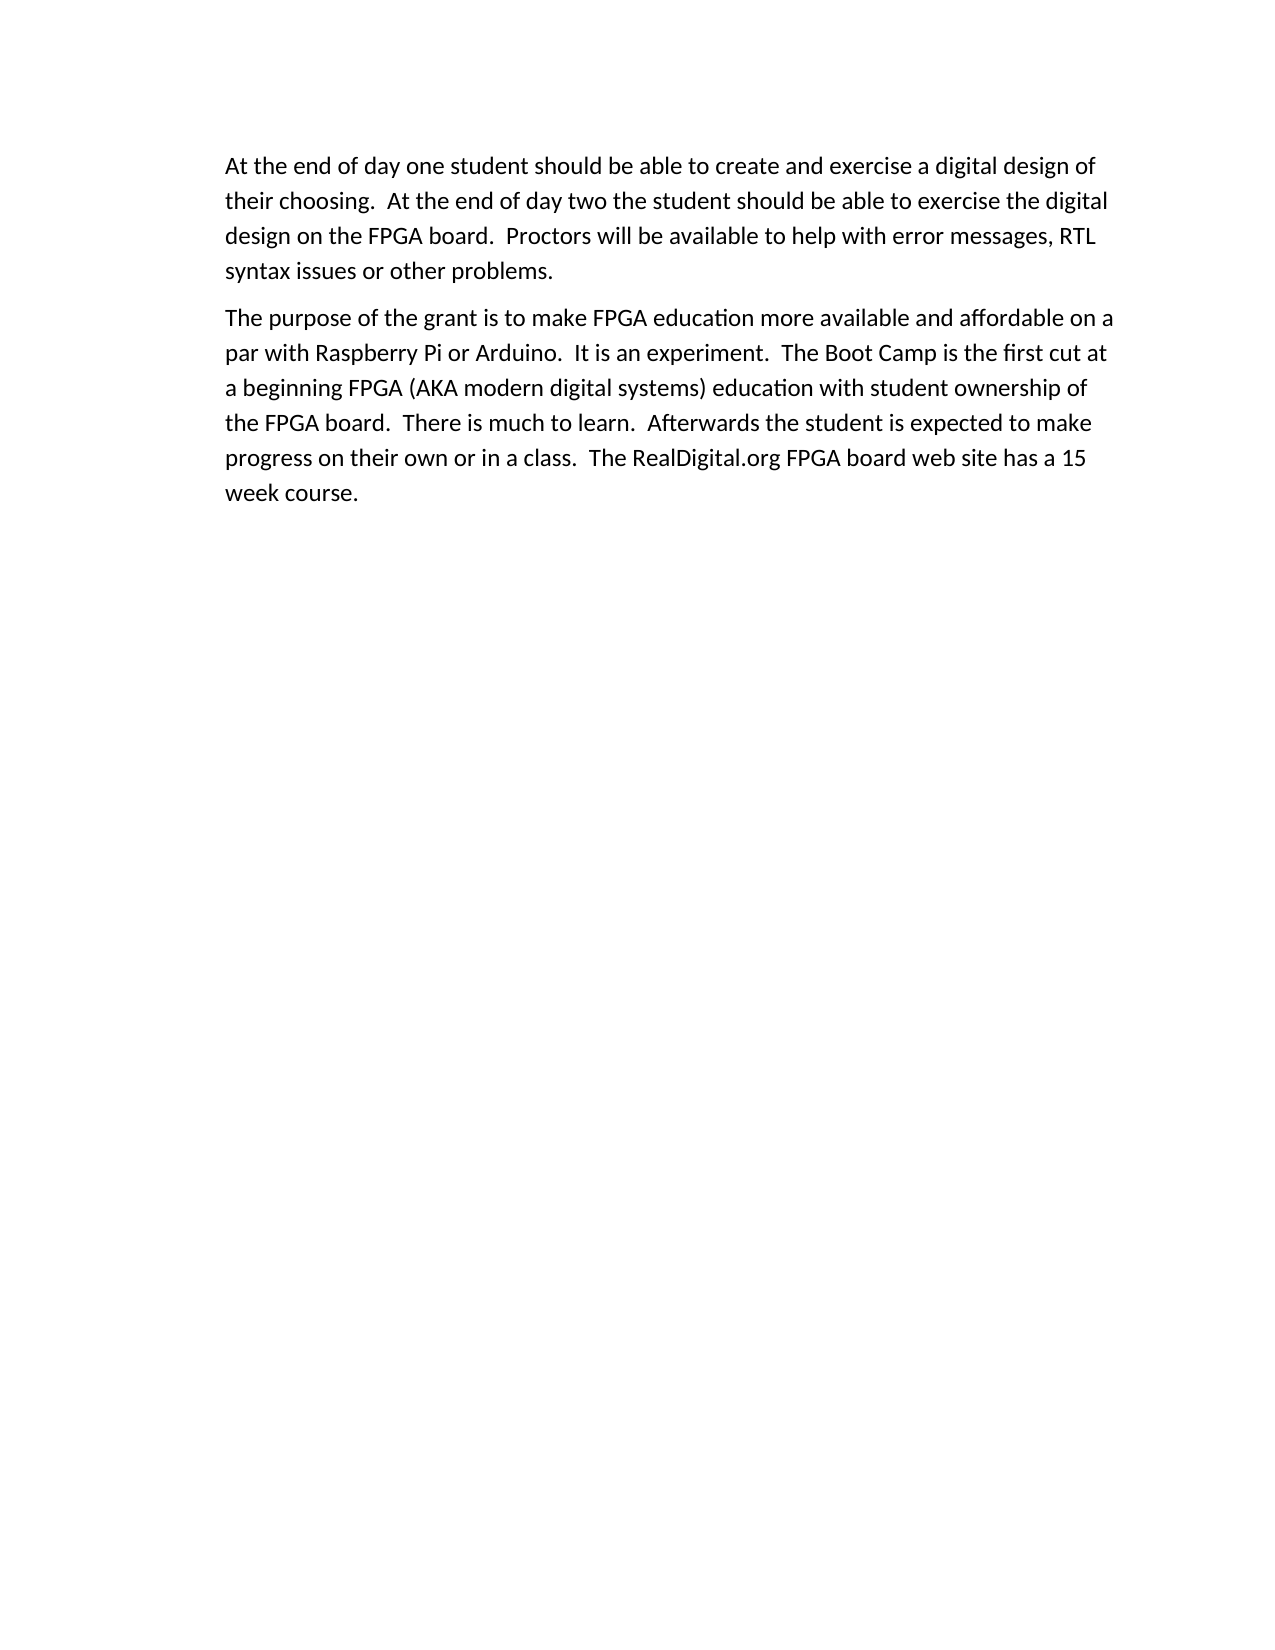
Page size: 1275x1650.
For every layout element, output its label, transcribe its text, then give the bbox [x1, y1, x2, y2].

text The purpose of the grant is to make FPGA education more available and affordable on a par with Raspberry Pi or Arduino. It is an experiment. The Boot Camp is the first cut at a beginning FPGA (AKA modern digital systems) education with student ownership of the FPGA board. There is much to learn. Afterwards the student is expected to make progress on their own or in a class. The RealDigital.org FPGA board web site has a 15 week course. [225, 302, 1125, 508]
text At the end of day one student should be able to create and exercise a digital design of their choosing. At the end of day two the student should be able to exercise the digital design on the FPGA board. Proctors will be available to help with error messages, RTL syntax issues or other problems. [225, 150, 1125, 286]
